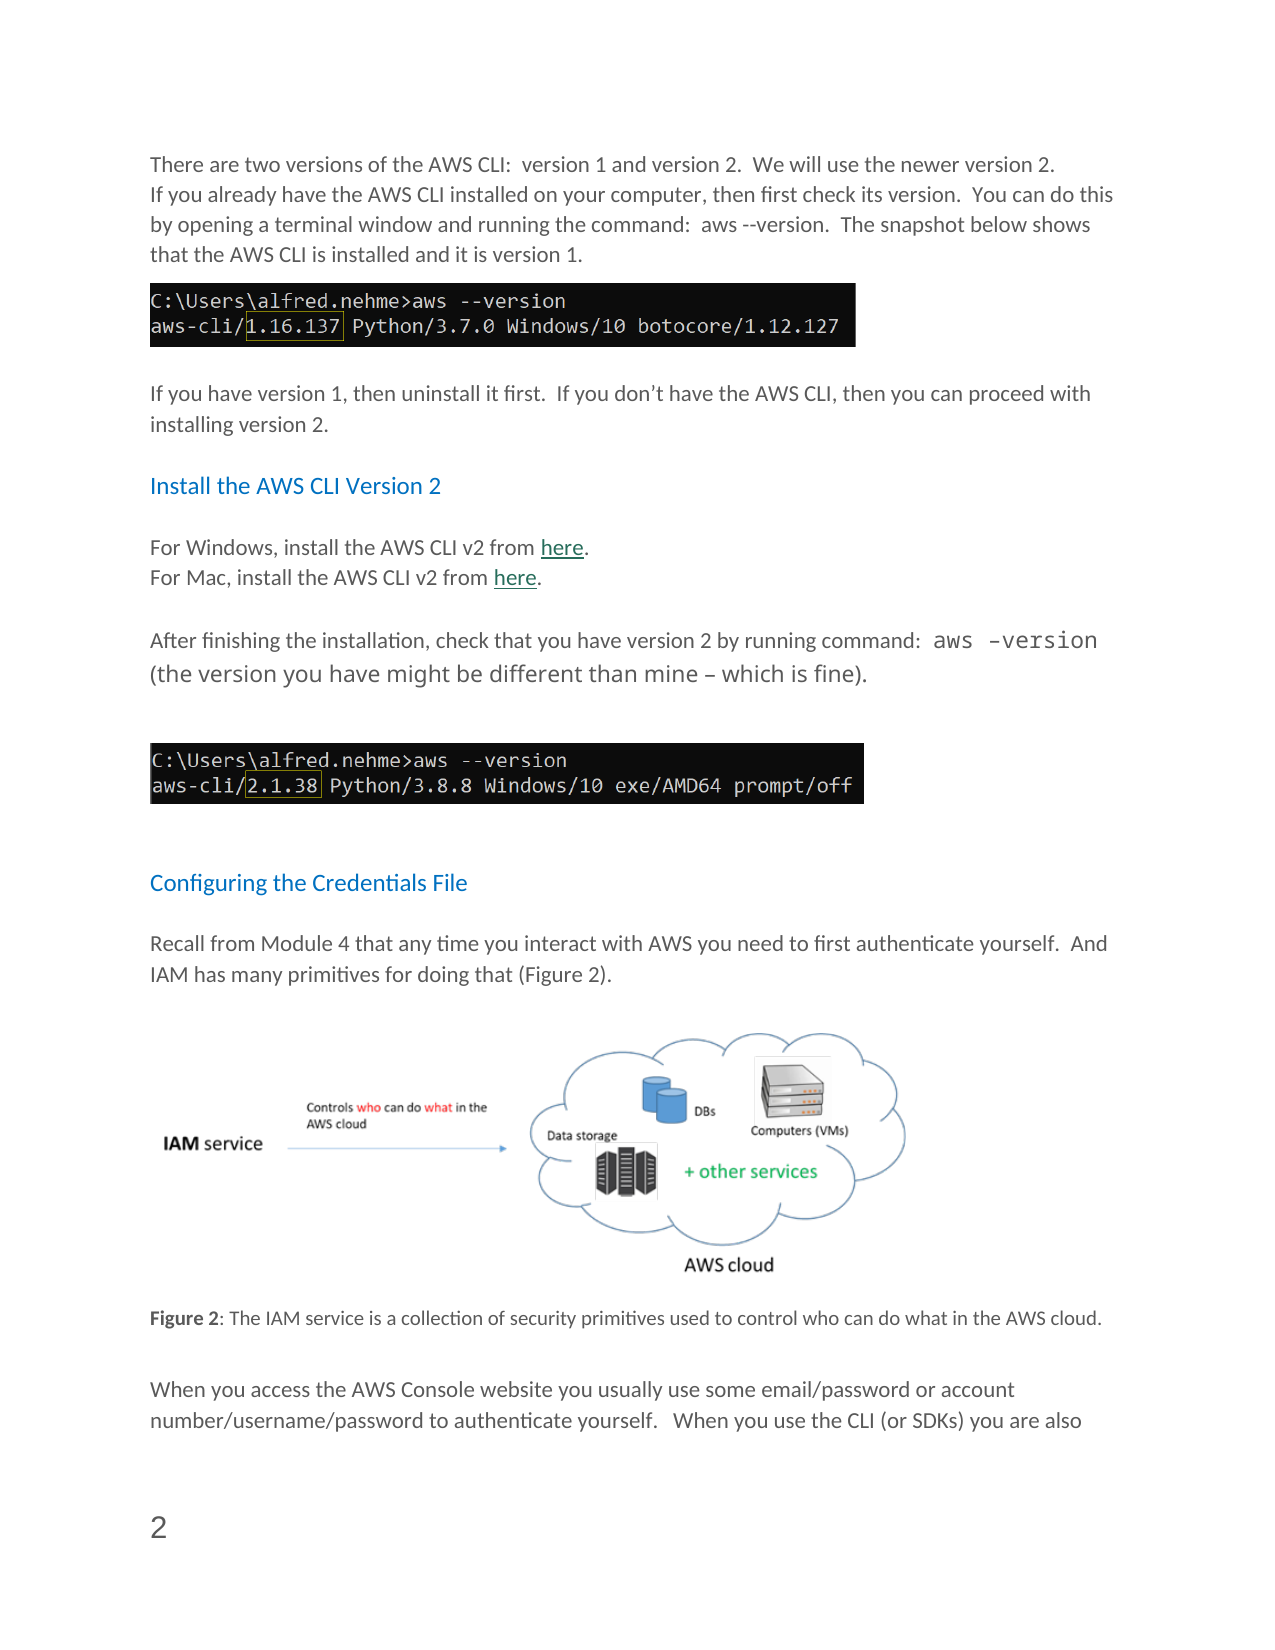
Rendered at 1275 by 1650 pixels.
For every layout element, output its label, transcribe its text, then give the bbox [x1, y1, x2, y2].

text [150, 150, 1125, 269]
picture [150, 743, 864, 804]
text If you have version 1, then uninstall it first. If you don’t have the AWS CLI, then you can proceed with installing version 2. Install the AWS CLI Version 2 For Windows, install the AWS CLI v2 from here. For Mac, install the AWS CLI v2 from here. After finishing the installation, check that you have version 2 by running command: aws –version (the version you have might be different than mine – which is fine). [150, 283, 1125, 728]
text Figure 2: The IAM service is a collection of security primitives used to control who can do what in the AWS cloud. [150, 1305, 1125, 1330]
text Configuring the Credentials File Recall from Module 4 that any time you interact with AWS you need to first authenticate yourself. And IAM has many primitives for doing that (Figure 2). [150, 743, 1125, 988]
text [150, 1345, 1125, 1434]
picture [150, 283, 856, 347]
picture [150, 1033, 906, 1290]
